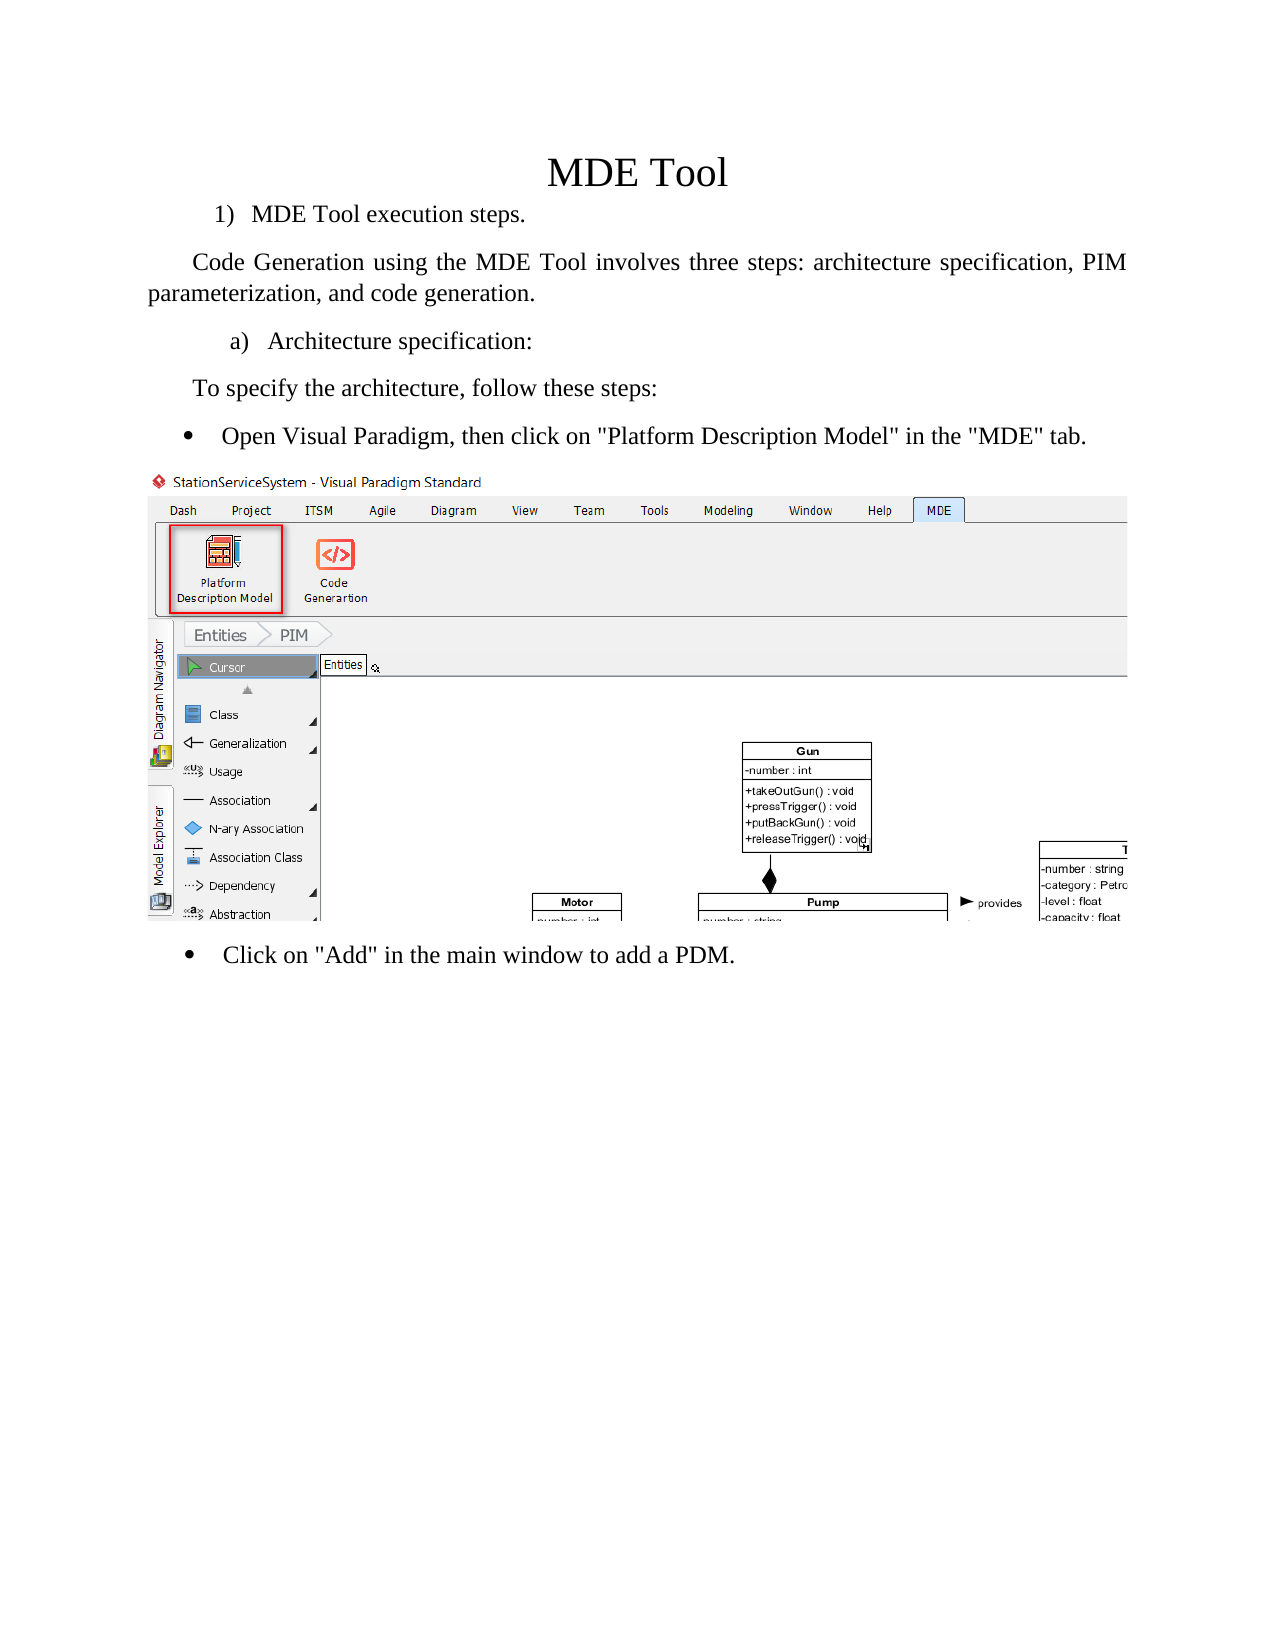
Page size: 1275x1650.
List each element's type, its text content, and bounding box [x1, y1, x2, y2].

list Architecture specification: [229, 326, 1127, 354]
list MDE Tool [148, 148, 1127, 196]
picture [147, 468, 1128, 921]
list Click on "Add" in the main window to add a PDM. [185, 940, 1127, 968]
list MDE Tool execution steps. [213, 199, 1127, 228]
text Code Generation using the MDE Tool involves three steps: architecture specification, PIM parameterization, and code generation. [148, 247, 1127, 307]
list Open Visual Paradigm, then click on "Platform Description Model" in the "MDE" tab. [184, 421, 1127, 450]
text To specify the architecture, follow these steps: [148, 373, 1127, 402]
